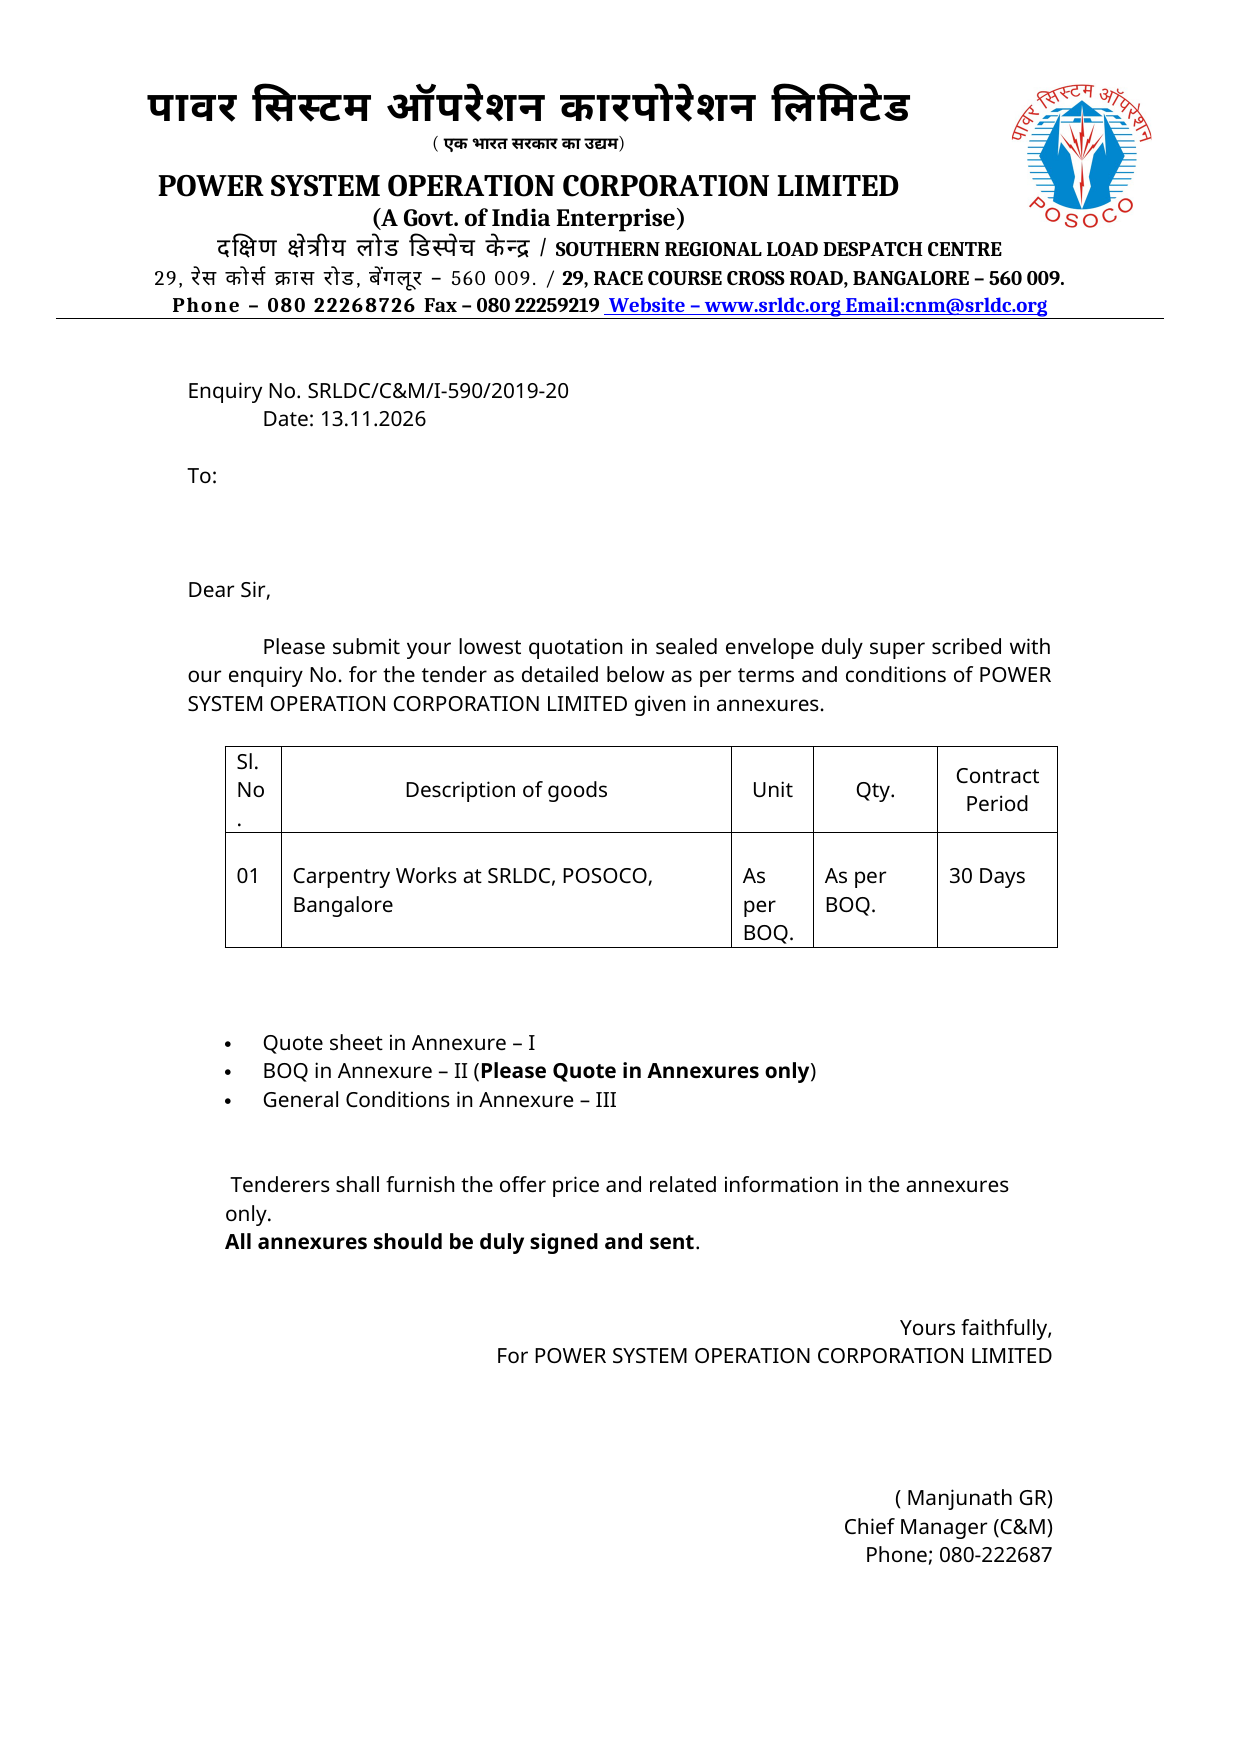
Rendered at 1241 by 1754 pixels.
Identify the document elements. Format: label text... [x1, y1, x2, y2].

list Quote sheet in Annexure – I [225, 1028, 1053, 1057]
list General Conditions in Annexure – III [225, 1085, 1053, 1113]
text ( Manjunath GR) [187, 1483, 1053, 1512]
table_header Sl.No. [226, 747, 281, 832]
text Phone; 080-222687 [187, 1540, 1053, 1569]
text To: [187, 461, 1053, 489]
table_header Unit [732, 747, 813, 832]
text All annexures should be duly signed and sent. [225, 1227, 1053, 1256]
table_cell As per BOQ. [814, 833, 937, 947]
table_cell As per BOQ. [732, 833, 813, 947]
picture [1011, 83, 1152, 229]
list BOQ in Annexure – II (Please Quote in Annexures only) [225, 1057, 1053, 1085]
text Dear Sir, [187, 575, 1053, 603]
text Tenderers shall furnish the offer price and related information in the annexures only. [225, 1171, 1053, 1227]
text Enquiry No. SRLDC/C&M/I-590/2019-20 Date: 06.03.2020 [187, 376, 1053, 433]
text Please submit your lowest quotation in sealed envelope duly super scribed with our enquiry No. for the tender as detailed below as per terms and conditions of POWER SYSTEM OPERATION CORPORATION LIMITED given in annexures. [187, 632, 1053, 717]
table_header Qty. [814, 747, 937, 832]
table_cell 01 [226, 833, 281, 947]
table_cell 30 Days [938, 833, 1057, 947]
table_header Contract Period [938, 747, 1057, 832]
text Yours faithfully, [187, 1313, 1053, 1341]
table_cell Carpentry Works at SRLDC, POSOCO, Bangalore [282, 833, 731, 947]
text Chief Manager (C&M) [187, 1512, 1053, 1540]
text For POWER SYSTEM OPERATION CORPORATION LIMITED [187, 1341, 1053, 1370]
table_header Description of goods [282, 747, 731, 832]
